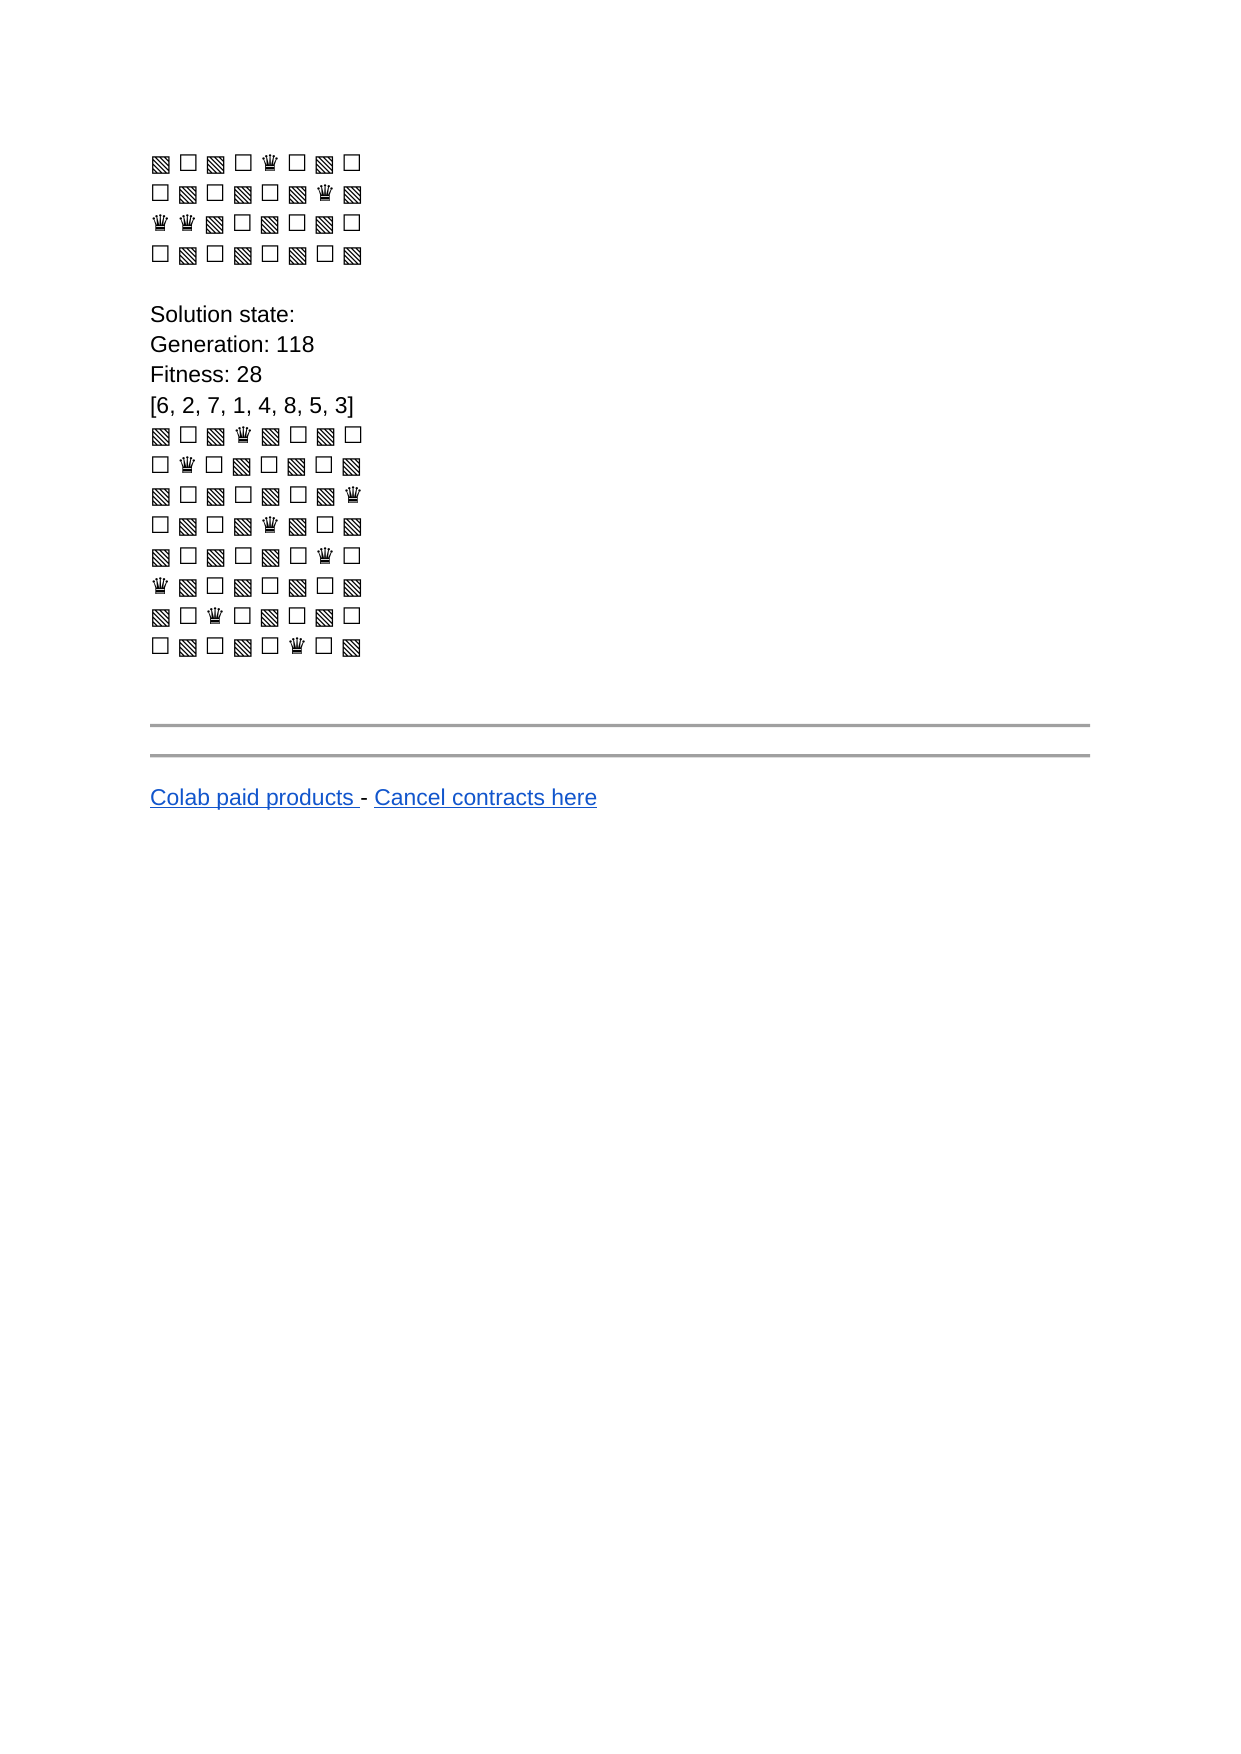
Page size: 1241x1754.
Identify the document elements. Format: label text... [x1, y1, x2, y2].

text ☐ ▧ ☐ ▧ ☐ ▧ ☐ ▧ [150, 241, 1090, 267]
text Generation: 118 [150, 331, 1090, 358]
text ☐ ▧ ☐ ▧ ☐ ♛ ☐ ▧ [150, 633, 1090, 660]
text ▧ ☐ ♛ ☐ ▧ ☐ ▧ ☐ [150, 603, 1090, 629]
text Colab paid products - Cancel contracts here [150, 784, 1090, 811]
text ☐ ♛ ☐ ▧ ☐ ▧ ☐ ▧ [150, 452, 1090, 478]
text ▧ ☐ ▧ ☐ ♛ ☐ ▧ ☐ [150, 150, 1090, 176]
text Solution state: [150, 301, 1090, 327]
text Fitness: 28 [150, 361, 1090, 388]
text ☐ ▧ ☐ ▧ ☐ ▧ ♛ ▧ [150, 180, 1090, 207]
text ▧ ☐ ▧ ♛ ▧ ☐ ▧ ☐ [150, 422, 1090, 448]
text ▧ ☐ ▧ ☐ ▧ ☐ ♛ ☐ [150, 543, 1090, 569]
text ▧ ☐ ▧ ☐ ▧ ☐ ▧ ♛ [150, 482, 1090, 509]
text [6, 2, 7, 1, 4, 8, 5, 3] [150, 392, 1090, 418]
text ♛ ♛ ▧ ☐ ▧ ☐ ▧ ☐ [150, 210, 1090, 237]
text ♛ ▧ ☐ ▧ ☐ ▧ ☐ ▧ [150, 573, 1090, 599]
text ☐ ▧ ☐ ▧ ♛ ▧ ☐ ▧ [150, 512, 1090, 539]
